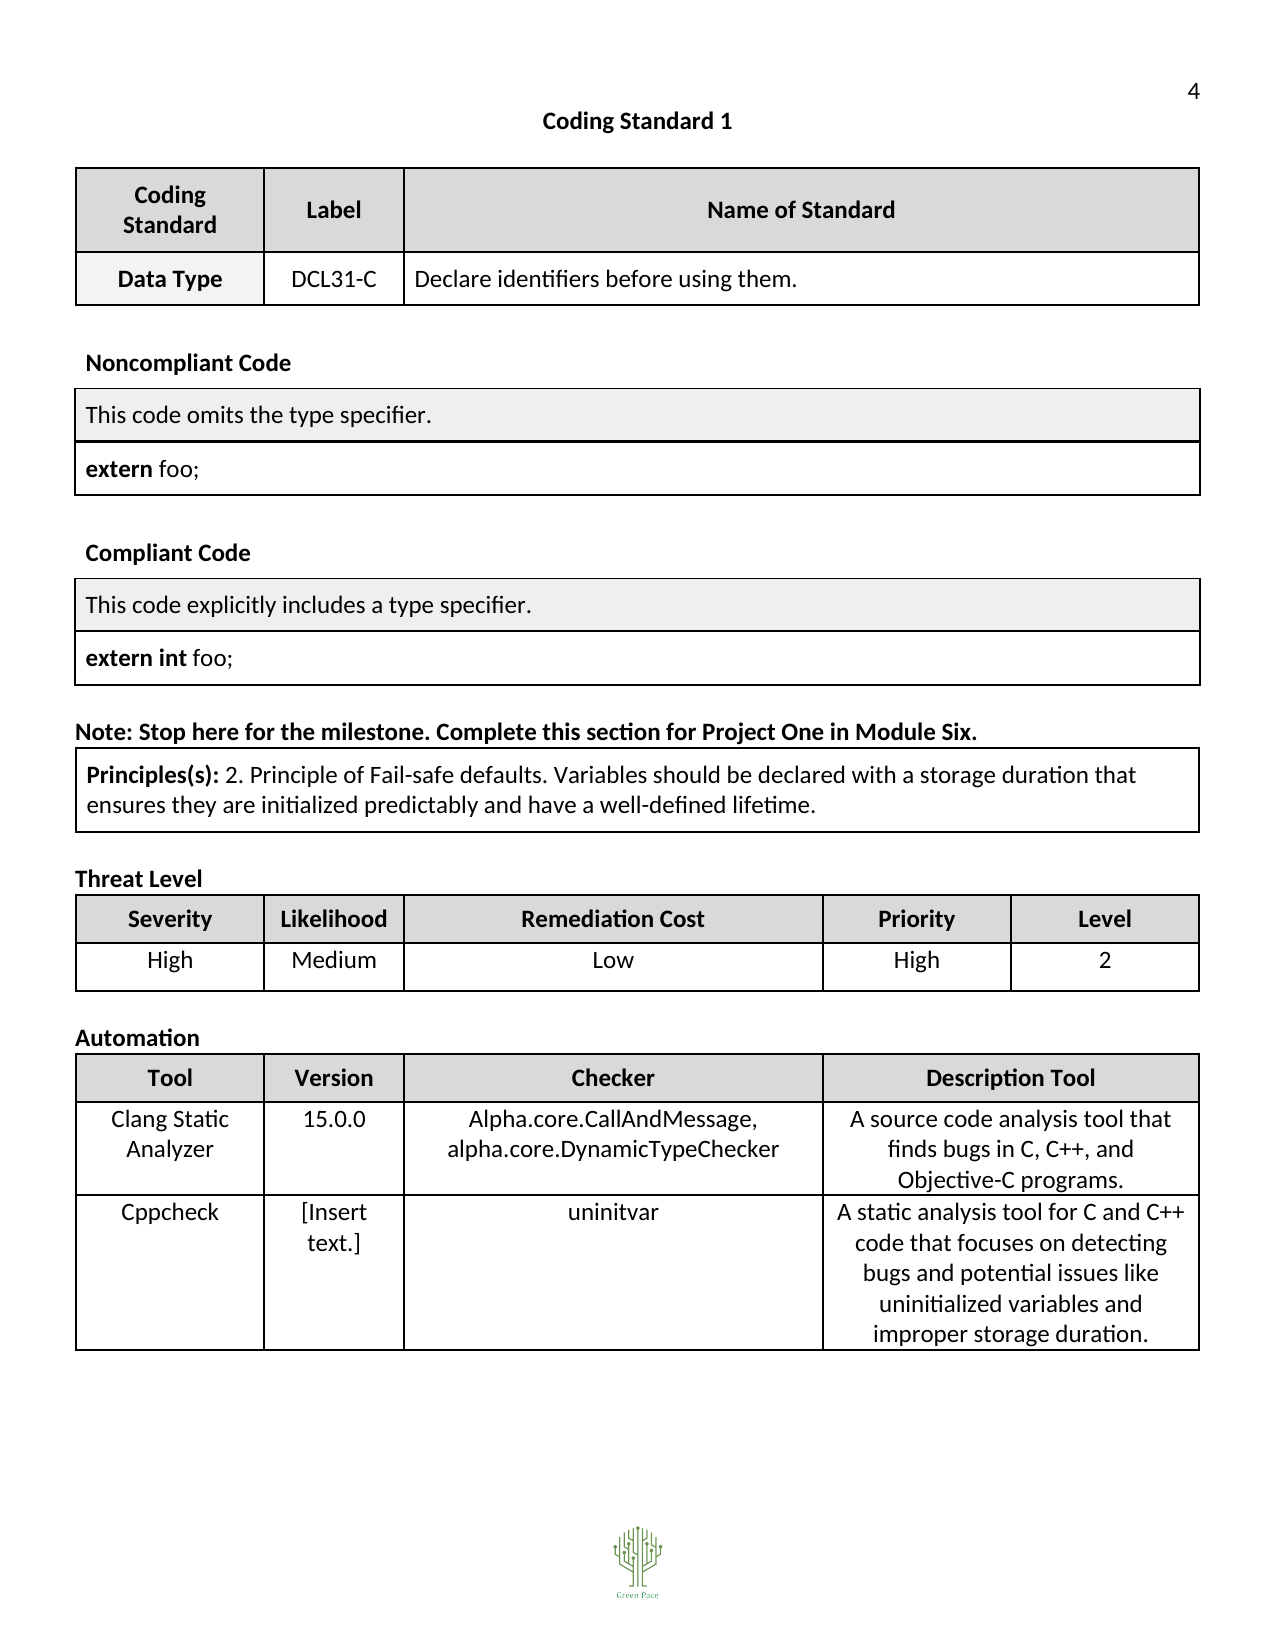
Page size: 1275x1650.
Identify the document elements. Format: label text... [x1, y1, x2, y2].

table_cell extern foo; [76, 443, 1199, 494]
table_header Remediation Cost [405, 896, 822, 942]
picture [605, 1521, 670, 1606]
table_cell Declare identifiers before using them. [405, 253, 1198, 304]
table_header Likelihood [265, 896, 403, 942]
table_cell High [77, 944, 263, 989]
table_header Noncompliant Code [75, 337, 1200, 388]
table_header Principles(s): 2. Principle of Fail-safe defaults. Variables should be declared with a storage duration that ensures they are initialized predictably and have a well-defined lifetime. [77, 749, 1198, 831]
table_cell Alpha.core.CallAndMessage, alpha.core.DynamicTypeChecker [405, 1103, 822, 1194]
table_header Tool [77, 1055, 263, 1101]
table_cell Low [405, 944, 822, 989]
table_header Priority [824, 896, 1010, 942]
table_cell This code explicitly includes a type specifier. [76, 579, 1199, 630]
text Threat Level [75, 863, 1200, 894]
table_cell uninitvar [405, 1196, 822, 1349]
table_header Coding Standard [77, 169, 263, 251]
table_cell [Insert text.] [265, 1196, 403, 1349]
table_cell Clang Static Analyzer [77, 1103, 263, 1194]
table_cell This code omits the type specifier. [76, 389, 1199, 440]
table_cell extern int foo; [76, 632, 1199, 683]
table_header Name of Standard [405, 169, 1198, 251]
table_header Level [1012, 896, 1198, 942]
table_cell DCL31-C [265, 253, 403, 304]
table_cell 2 [1012, 944, 1198, 989]
table_header Description Tool [824, 1055, 1198, 1101]
table_header Version [265, 1055, 403, 1101]
table_header Compliant Code [75, 526, 1200, 578]
table_cell 15.0.0 [265, 1103, 403, 1194]
table_cell A source code analysis tool that finds bugs in C, C++, and Objective-C programs. [824, 1103, 1198, 1194]
table_cell Data Type [77, 253, 263, 304]
table_header Severity [77, 896, 263, 942]
text Note: Stop here for the milestone. Complete this section for Project One in Module Six. [75, 716, 1200, 747]
table_cell Cppcheck [77, 1196, 263, 1349]
subtitle Coding Standard 1 [75, 106, 1200, 136]
table_header Checker [405, 1055, 822, 1101]
table_header Label [265, 169, 403, 251]
table_cell Medium [265, 944, 403, 989]
table_cell High [824, 944, 1010, 989]
table_cell A static analysis tool for C and C++ code that focuses on detecting bugs and potential issues like uninitialized variables and improper storage duration. [824, 1196, 1198, 1349]
text Automation [75, 1022, 1200, 1053]
